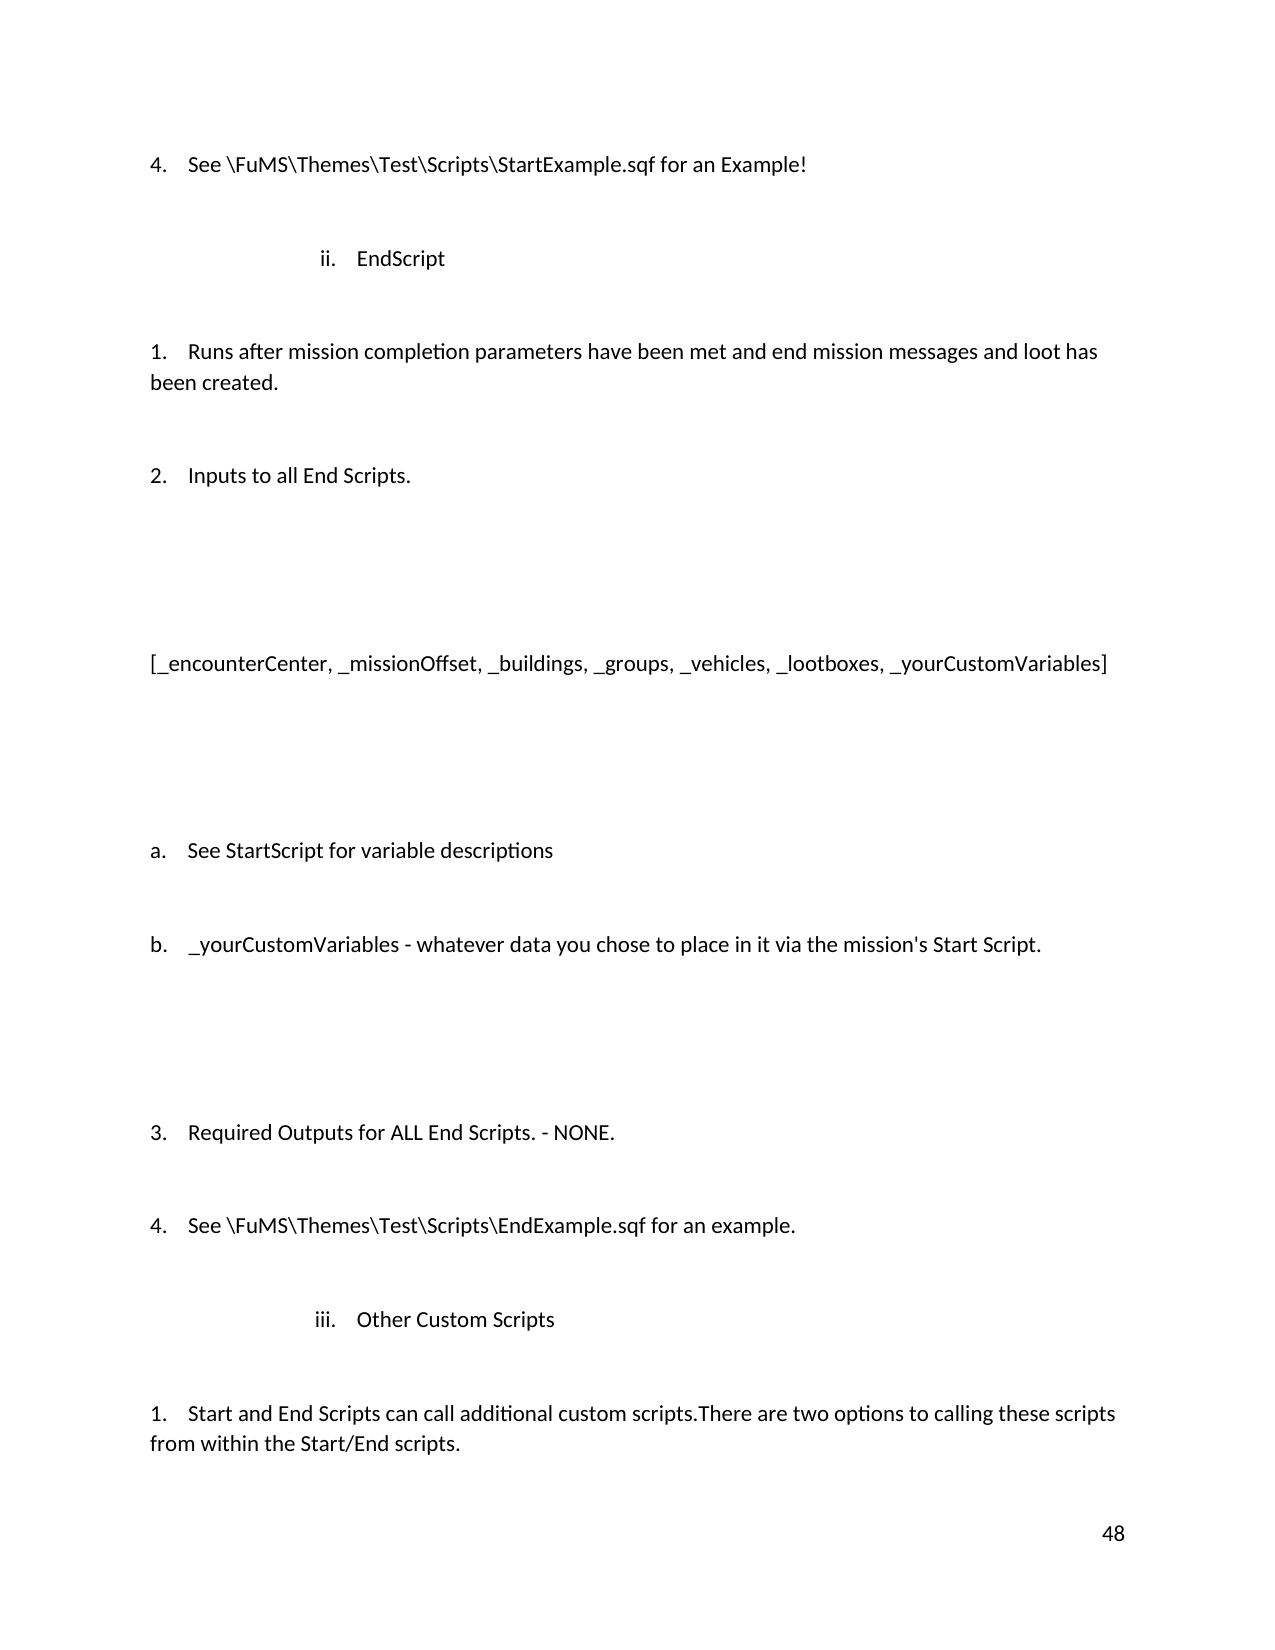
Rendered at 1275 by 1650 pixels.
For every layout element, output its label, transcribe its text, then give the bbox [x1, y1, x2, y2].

text 4. See \FuMS\Themes\Test\Scripts\EndExample.sqf for an example. [150, 1211, 1125, 1239]
text b. _yourCustomVariables - whatever data you chose to place in it via the mission's Start Script. [150, 930, 1125, 958]
text 2. Inputs to all End Scripts. [150, 461, 1125, 489]
text [_encounterCenter, _missionOffset, _buildings, _groups, _vehicles, _lootboxes, _yourCustomVariables] [150, 649, 1125, 677]
text 1. Runs after mission completion parameters have been met and end mission messages and loot has been created. [150, 337, 1125, 396]
text iii. Other Custom Scripts [150, 1305, 1125, 1333]
text 4. See \FuMS\Themes\Test\Scripts\StartExample.sqf for an Example! [150, 150, 1125, 178]
text ii. EndScript [150, 244, 1125, 272]
text 1. Start and End Scripts can call additional custom scripts.There are two options to calling these scripts from within the Start/End scripts. [150, 1399, 1125, 1457]
text 3. Required Outputs for ALL End Scripts. - NONE. [150, 1118, 1125, 1146]
text a. See StartScript for variable descriptions [150, 836, 1125, 864]
